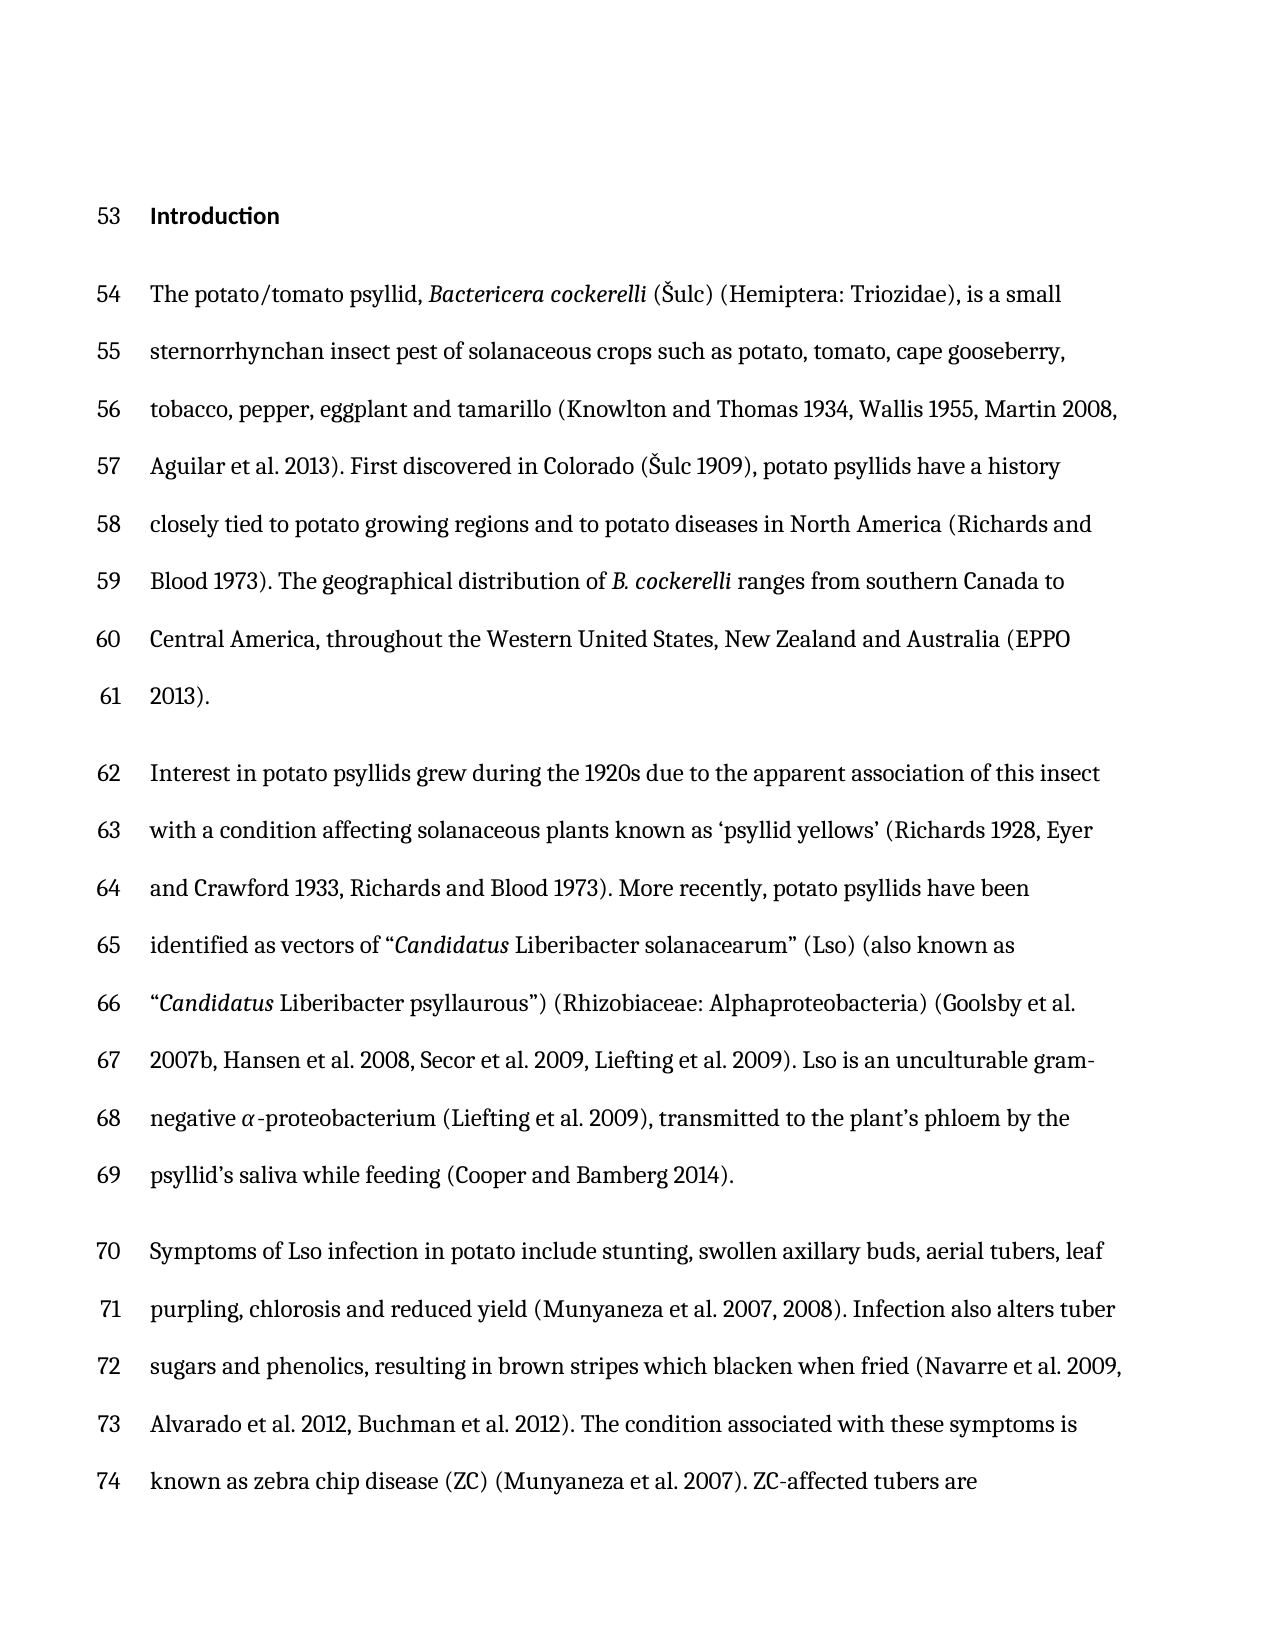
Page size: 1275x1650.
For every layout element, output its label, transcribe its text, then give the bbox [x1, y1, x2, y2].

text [150, 1237, 1125, 1496]
text The potato/tomato psyllid, Bactericera cockerelli (Šulc) (Hemiptera: Triozidae), is a small sternorrhynchan insect pest of solanaceous crops such as potato, tomato, cape gooseberry, tobacco, pepper, eggplant and tamarillo (Knowlton and Thomas 1934, Wallis 1955, Martin 2008, Aguilar et al. 2013). First discovered in Colorado (Šulc 1909), potato psyllids have a history closely tied to potato growing regions and to potato diseases in North America (Richards and Blood 1973). The geographical distribution of B. cockerelli ranges from southern Canada to Central America, throughout the Western United States, New Zealand and Australia (EPPO 2013). [150, 280, 1125, 711]
subtitle Introduction [150, 200, 1125, 231]
text Interest in potato psyllids grew during the 1920s due to the apparent association of this insect with a condition affecting solanaceous plants known as ‘psyllid yellows’ (Richards 1928, Eyer and Crawford 1933, Richards and Blood 1973). More recently, potato psyllids have been identified as vectors of “Candidatus Liberibacter solanacearum” (Lso) (also known as “Candidatus Liberibacter psyllaurous”) (Rhizobiaceae: Alphaproteobacteria) (Goolsby et al. 2007b, Hansen et al. 2008, Secor et al. 2009, Liefting et al. 2009). Lso is an unculturable gram-negative -proteobacterium (Liefting et al. 2009), transmitted to the plant’s phloem by the psyllid’s saliva while feeding (Cooper and Bamberg 2014). [150, 758, 1125, 1190]
